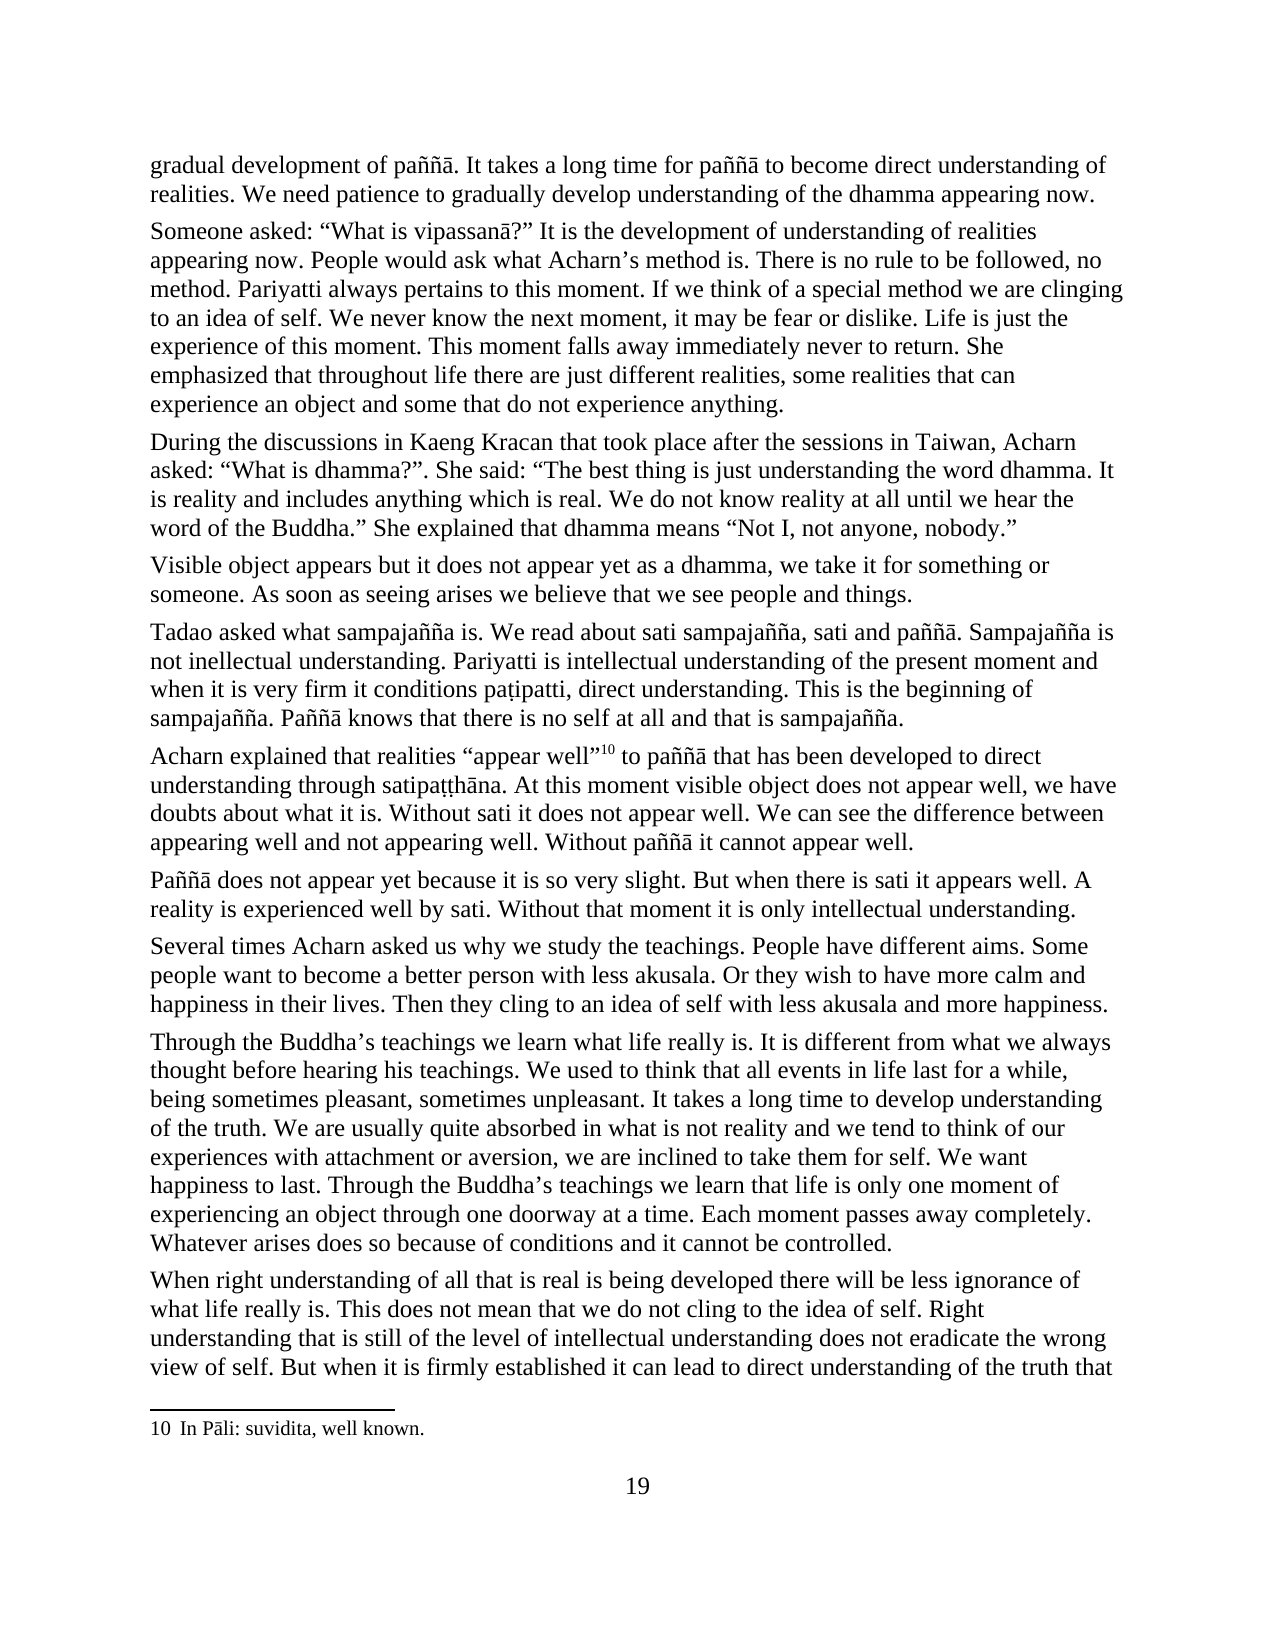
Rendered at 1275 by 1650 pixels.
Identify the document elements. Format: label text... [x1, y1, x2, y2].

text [150, 150, 1125, 207]
text Paññā does not appear yet because it is so very slight. But when there is sati it appears well. A reality is experienced well by sati. Without that moment it is only intellectual understanding. [150, 865, 1125, 922]
text Someone asked: “What is vipassanā?” It is the development of understanding of realities appearing now. People would ask what Acharn’s method is. There is no rule to be followed, no method. Pariyatti always pertains to this moment. If we think of a special method we are clinging to an idea of self. We never know the next moment, it may be fear or dislike. Life is just the experience of this moment. This moment falls away immediately never to return. She emphasized that throughout life there are just different realities, some realities that can experience an object and some that do not experience anything. [150, 216, 1125, 418]
text During the discussions in Kaeng Kracan that took place after the sessions in Taiwan, Acharn asked: “What is dhamma?”. She said: “The best thing is just understanding the word dhamma. It is reality and includes anything which is real. We do not know reality at all until we hear the word of the Buddha.” She explained that dhamma means “Not I, not anyone, nobody.” [150, 427, 1125, 542]
text Tadao asked what sampajañña is. We read about sati sampajañña, sati and paññā. Sampajañña is not inellectual understanding. Pariyatti is intellectual understanding of the present moment and when it is very firm it conditions paṭipatti, direct understanding. This is the beginning of sampajañña. Paññā knows that there is no self at all and that is sampajañña. [150, 617, 1125, 732]
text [150, 1266, 1125, 1381]
text Through the Buddha’s teachings we learn what life really is. It is different from what we always thought before hearing his teachings. We used to think that all events in life last for a while, being sometimes pleasant, sometimes unpleasant. It takes a long time to develop understanding of the truth. We are usually quite absorbed in what is not reality and we tend to think of our experiences with attachment or aversion, we are inclined to take them for self. We want happiness to last. Through the Buddha’s teachings we learn that life is only one moment of experiencing an object through one doorway at a time. Each moment passes away completely. Whatever arises does so because of conditions and it cannot be controlled. [150, 1027, 1125, 1257]
text Acharn explained that realities “appear well” to paññā that has been developed to direct understanding through satipaṭṭhāna. At this moment visible object does not appear well, we have doubts about what it is. Without sati it does not appear well. We can see the difference between appearing well and not appearing well. Without paññā it cannot appear well. [150, 741, 1125, 856]
text Visible object appears but it does not appear yet as a dhamma, we take it for something or someone. As soon as seeing arises we believe that we see people and things. [150, 551, 1125, 608]
text Several times Acharn asked us why we study the teachings. People have different aims. Some people want to become a better person with less akusala. Or they wish to have more calm and happiness in their lives. Then they cling to an idea of self with less akusala and more happiness. [150, 931, 1125, 1018]
